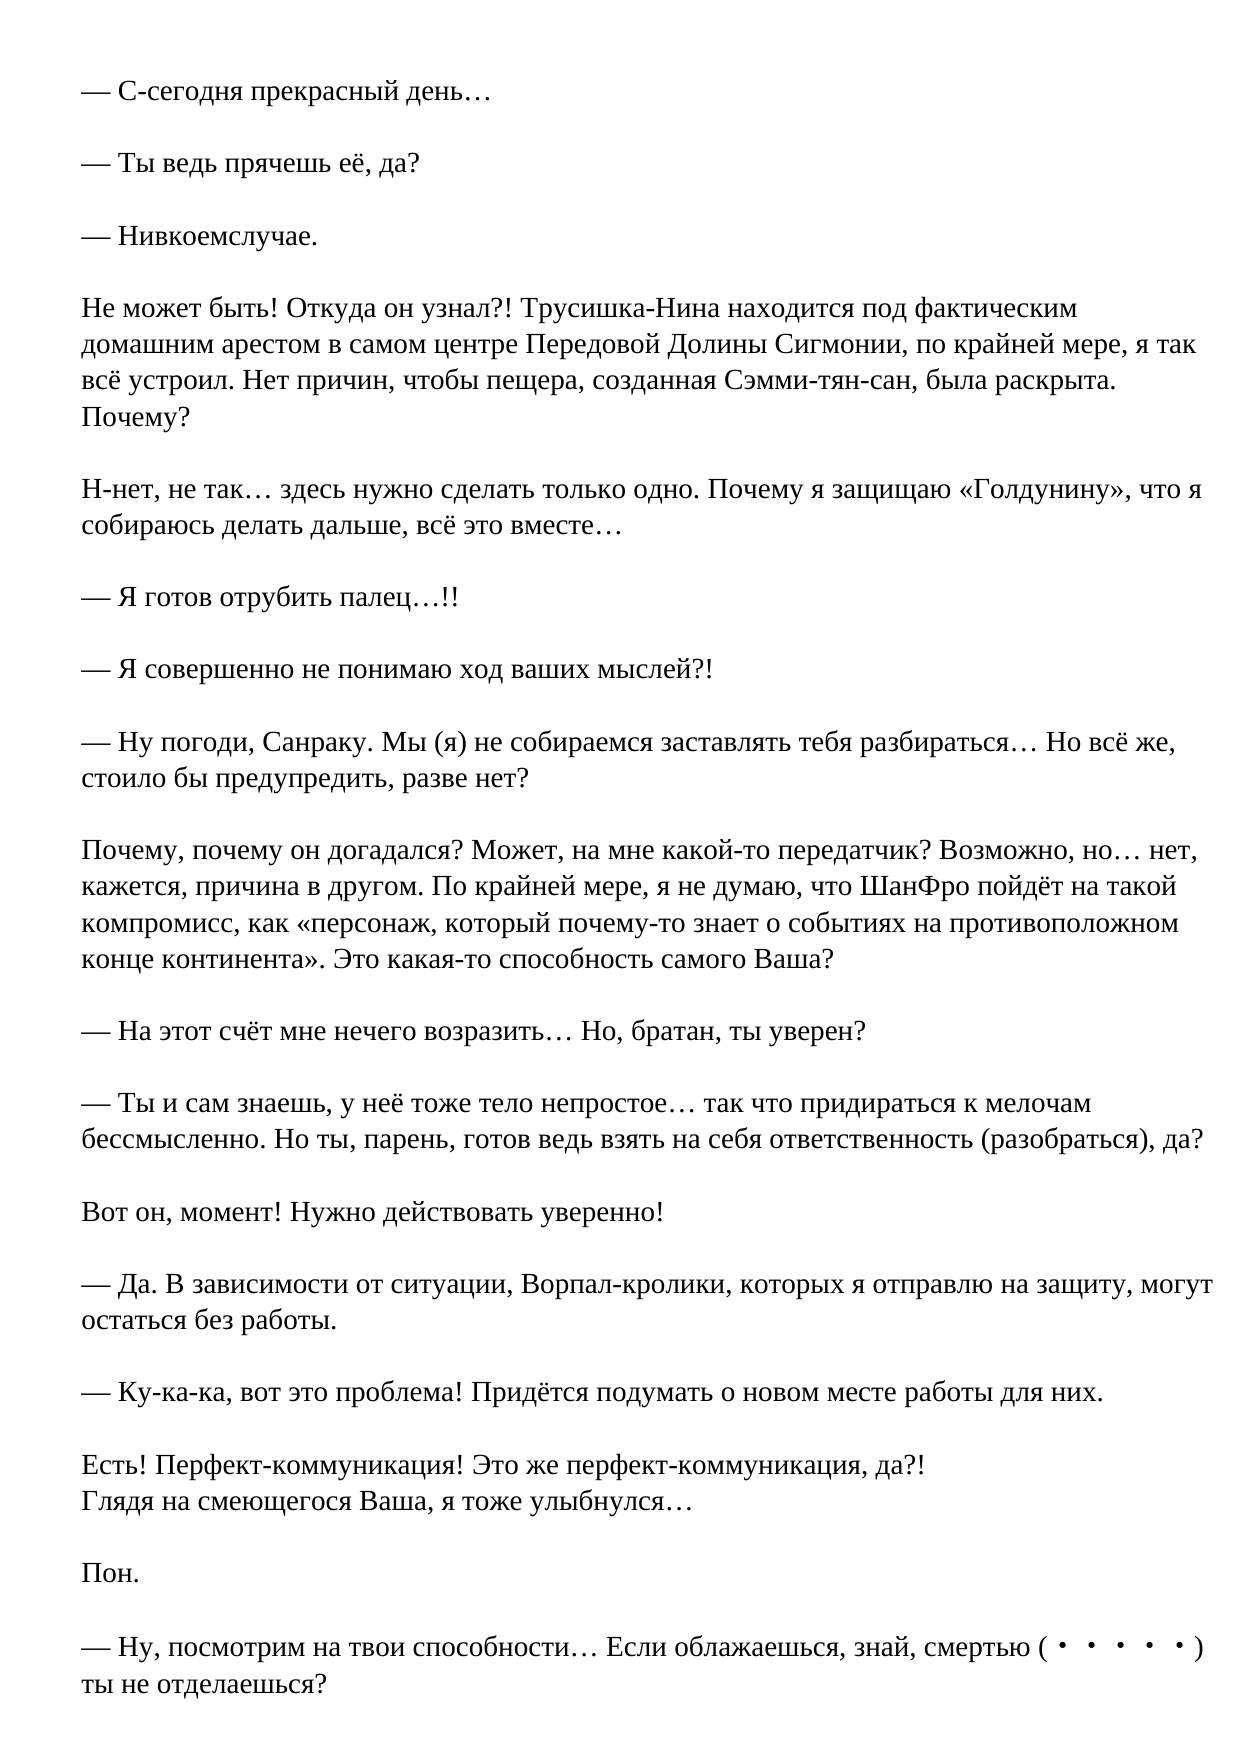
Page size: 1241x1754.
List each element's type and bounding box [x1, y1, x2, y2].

text [81, 37, 1215, 1736]
